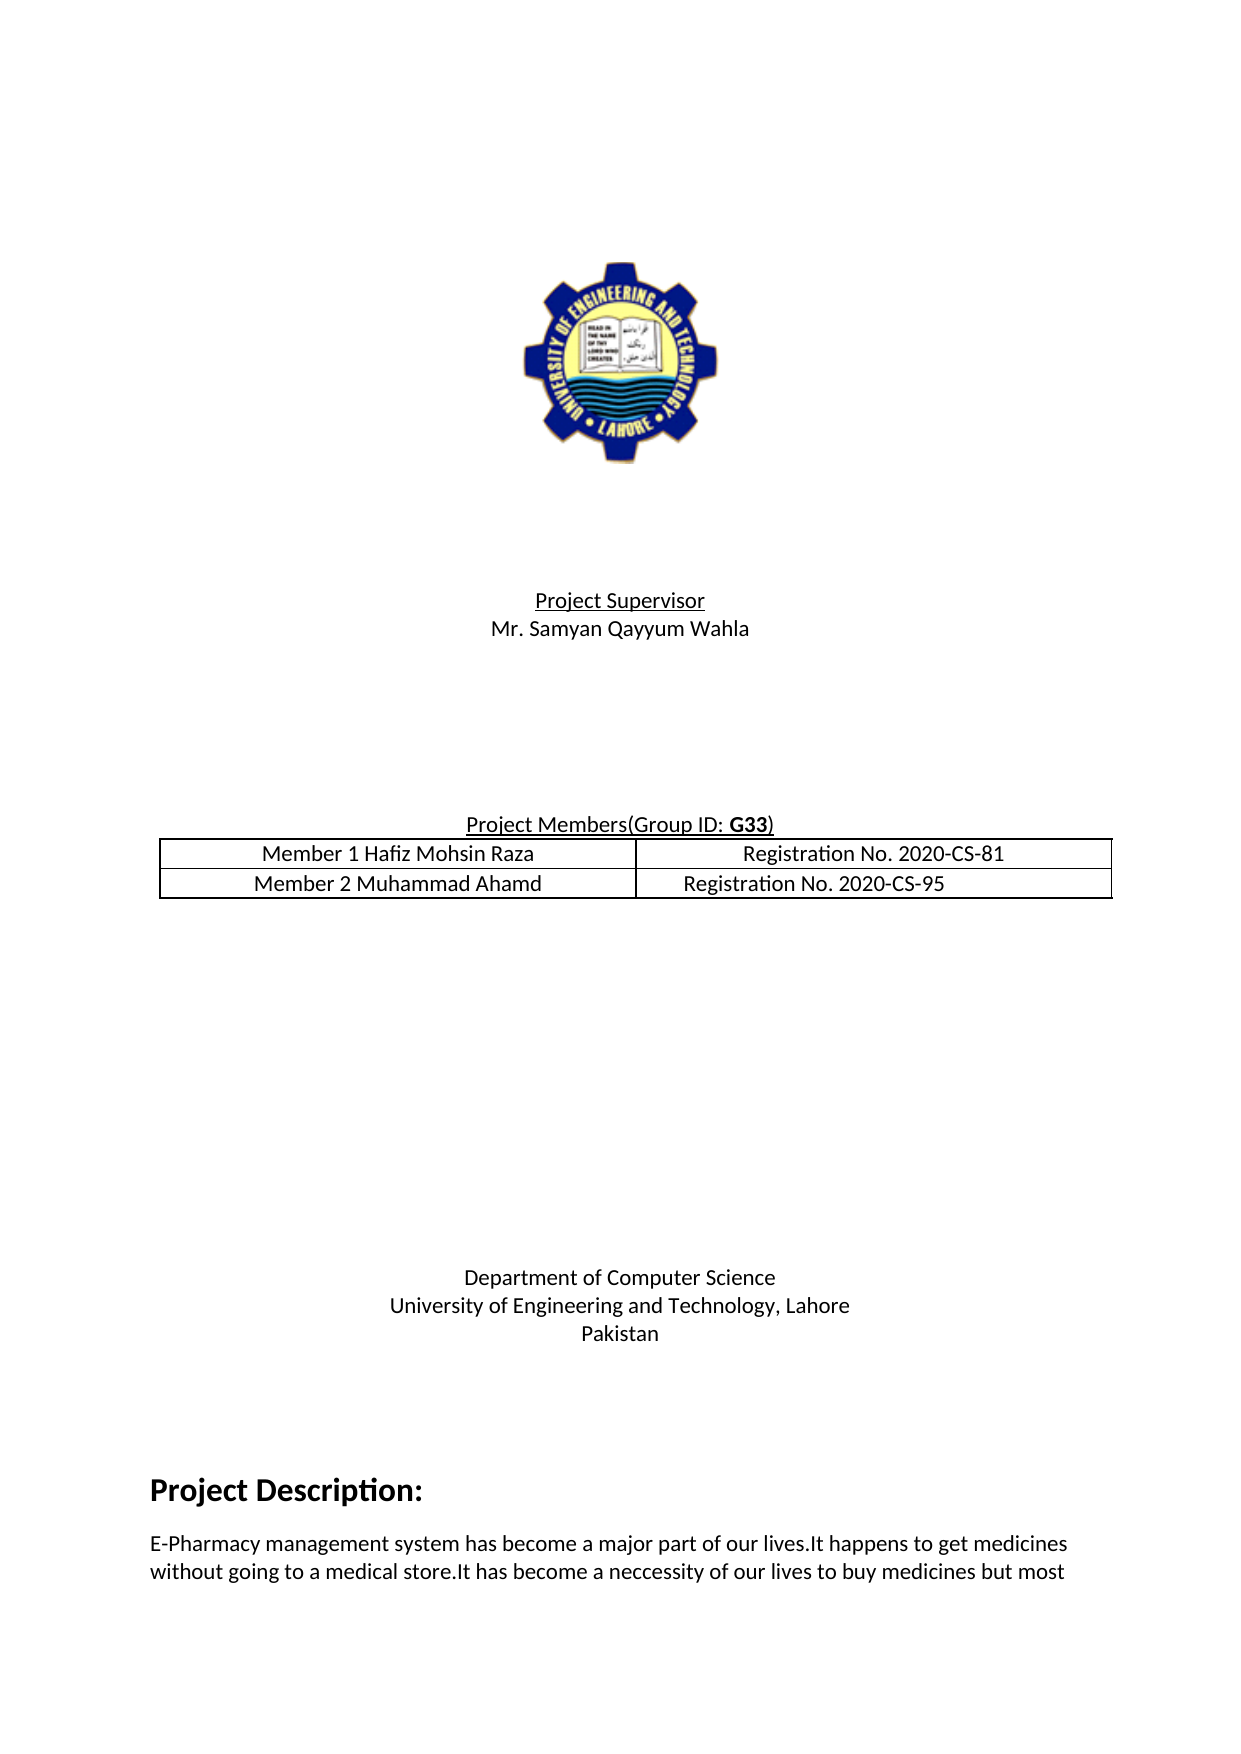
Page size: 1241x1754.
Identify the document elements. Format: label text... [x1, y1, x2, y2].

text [150, 1529, 1090, 1586]
text Department of Computer Science [150, 1263, 1090, 1291]
text Mr. Samyan Qayyum Wahla [150, 614, 1090, 642]
picture [521, 262, 720, 464]
table_cell Member 2 Muhammad Ahamd [161, 869, 635, 897]
text Project Members(Group ID: G33) [150, 810, 1090, 838]
table_cell Registration No. 2020-CS-95 [637, 869, 1111, 897]
table_header Member 1 Hafiz Mohsin Raza [161, 840, 635, 868]
text Project Supervisor [150, 586, 1090, 614]
text University of Engineering and Technology, Lahore [150, 1291, 1090, 1319]
table_header Registration No. 2020-CS-81 [637, 840, 1111, 868]
text Project Description: [150, 1469, 1090, 1509]
text Pakistan [150, 1319, 1090, 1347]
